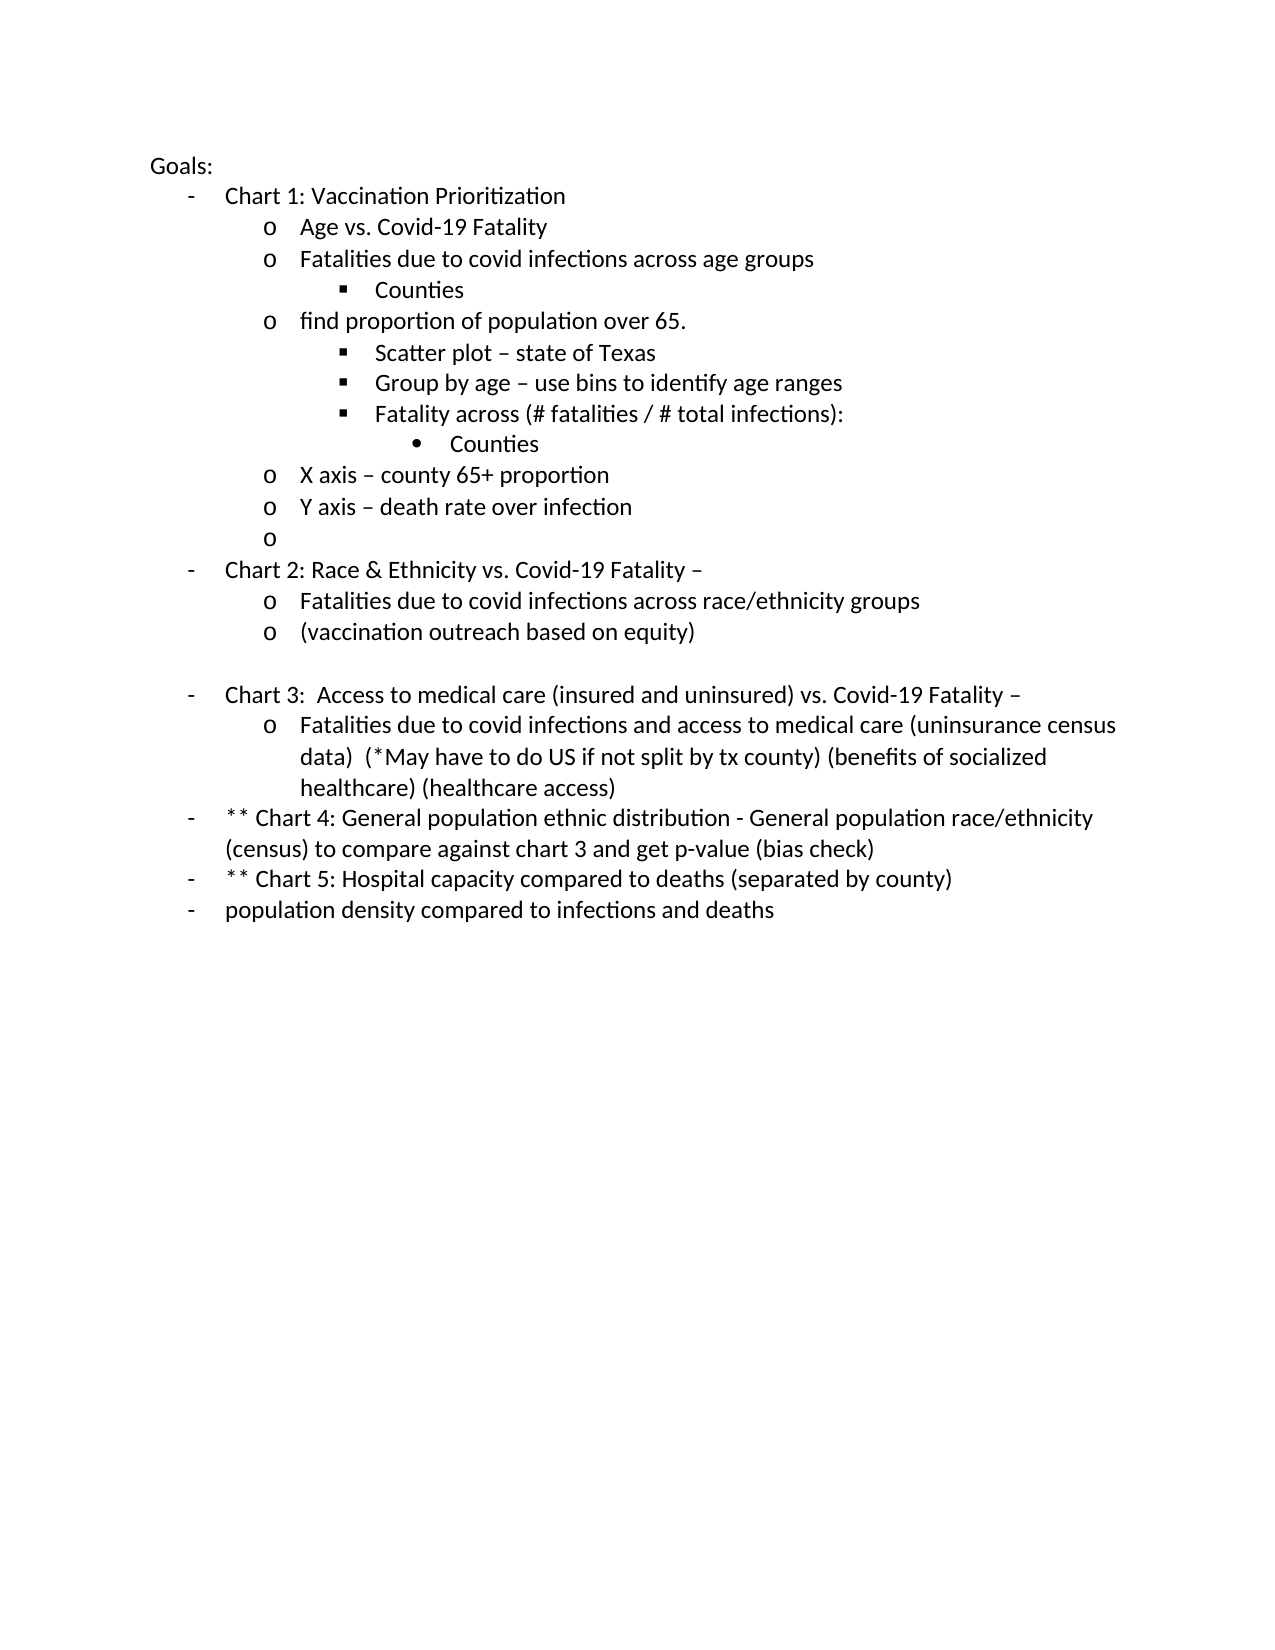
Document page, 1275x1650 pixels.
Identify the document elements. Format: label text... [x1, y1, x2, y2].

list Chart 1: Vaccination Prioritization [187, 181, 1125, 211]
list Counties [412, 428, 1125, 459]
list Age vs. Covid-19 Fatality [262, 211, 1125, 243]
list Fatalities due to covid infections across age groups [262, 243, 1125, 274]
list X axis – county 65+ proportion [262, 459, 1125, 491]
list Chart 2: Race & Ethnicity vs. Covid-19 Fatality – [187, 554, 1125, 585]
list Fatality across (# fatalities / # total infections): [337, 398, 1125, 428]
list Y axis – death rate over infection [262, 491, 1125, 522]
list ** Chart 4: General population ethnic distribution - General population race/ethnicity (census) to compare against chart 3 and get p-value (bias check) [187, 802, 1125, 863]
list Fatalities due to covid infections and access to medical care (uninsurance census data) (*May have to do US if not split by tx county) (benefits of socialized healthcare) (healthcare access) [262, 709, 1125, 802]
list find proportion of population over 65. [262, 305, 1125, 337]
list ** Chart 5: Hospital capacity compared to deaths (separated by county) [187, 863, 1125, 894]
list Group by age – use bins to identify age ranges [337, 367, 1125, 398]
list Scatter plot – state of Texas [337, 337, 1125, 367]
list (vaccination outreach based on equity) [262, 617, 1125, 648]
list Counties [337, 274, 1125, 305]
list Fatalities due to covid infections across race/ethnicity groups [262, 585, 1125, 617]
list population density compared to infections and deaths [187, 894, 1125, 924]
list Chart 3: Access to medical care (insured and uninsured) vs. Covid-19 Fatality – [187, 679, 1125, 709]
text Goals: [150, 150, 1125, 181]
